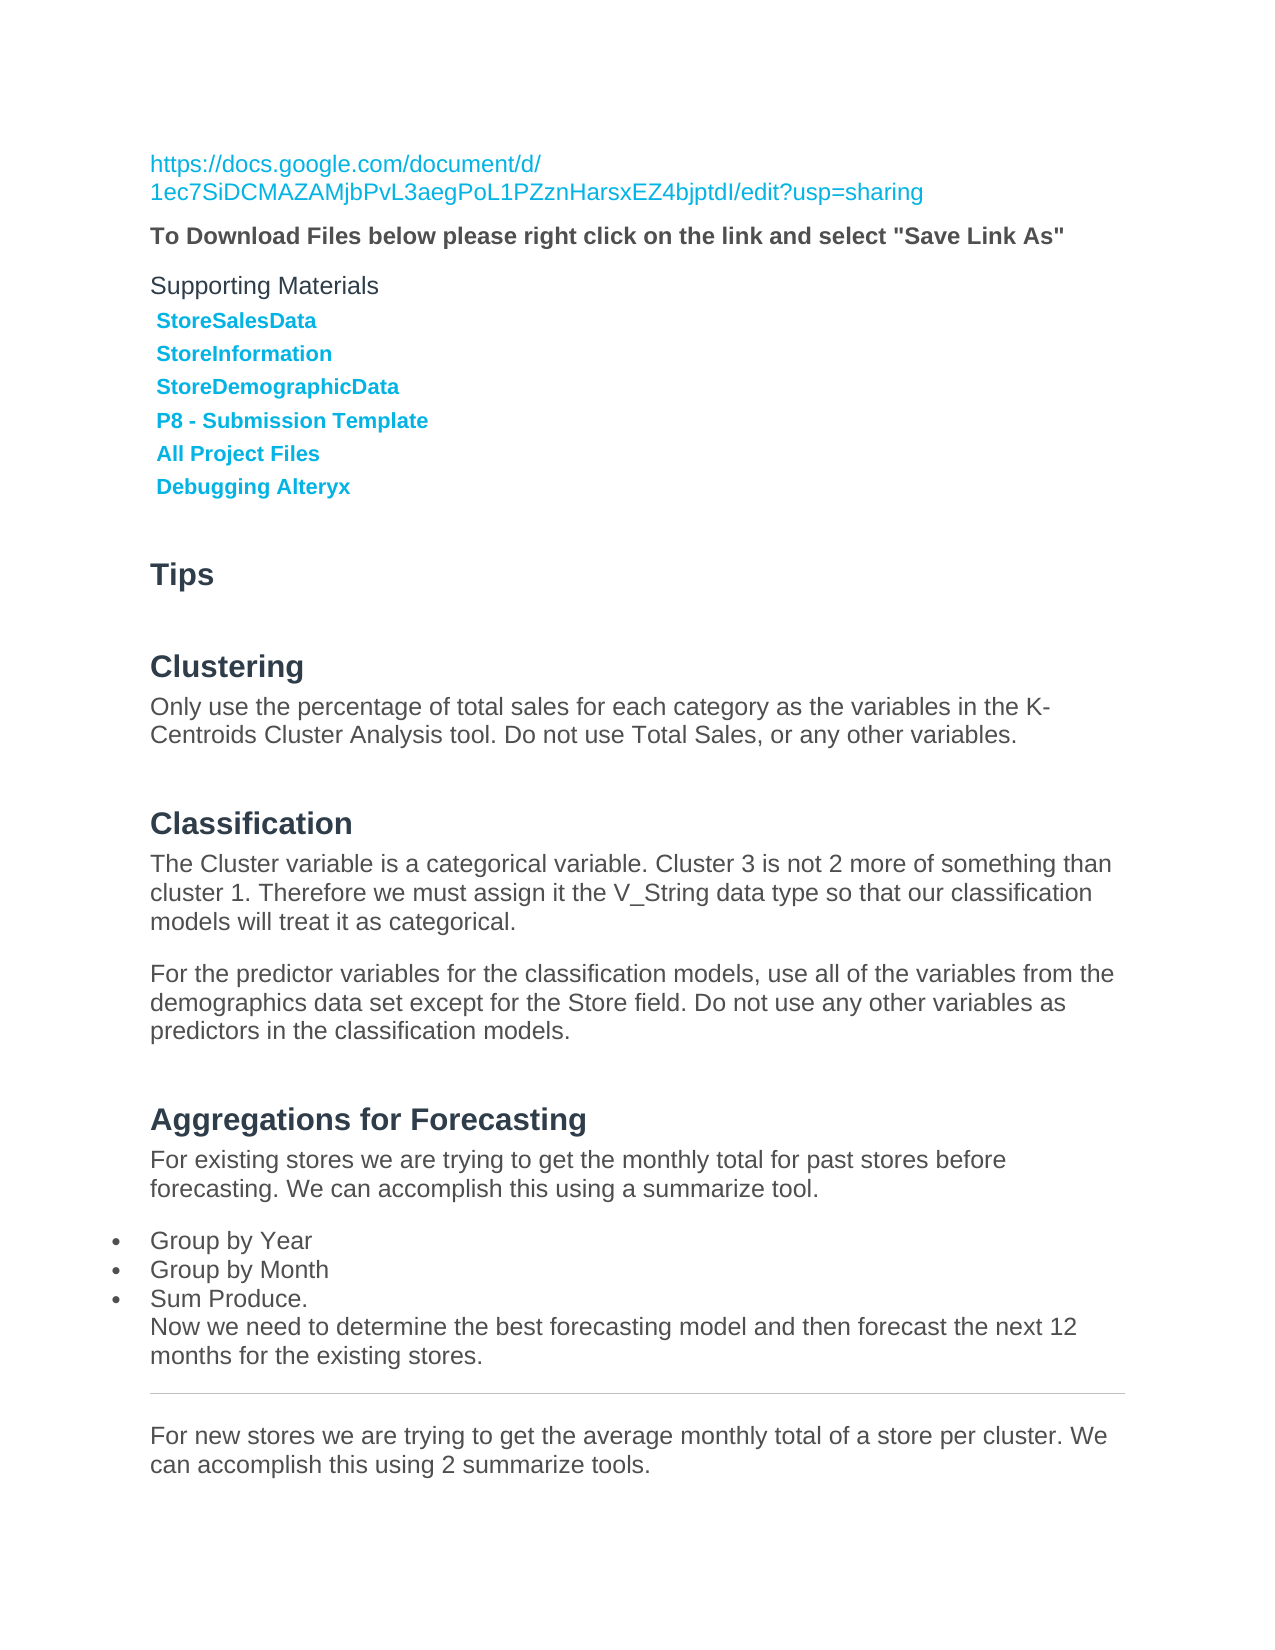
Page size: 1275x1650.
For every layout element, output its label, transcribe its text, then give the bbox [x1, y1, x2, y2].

text StoreInformation [150, 333, 1125, 366]
text Clustering [150, 648, 1125, 684]
text Classification [150, 805, 1125, 841]
text Only use the percentage of total sales for each category as the variables in the K-Centroids Cluster Analysis tool. Do not use Total Sales, or any other variables. [150, 692, 1125, 749]
text Debugging Alteryx [150, 466, 1125, 499]
text The Cluster variable is a categorical variable. Cluster 3 is not 2 more of something than cluster 1. Therefore we must assign it the V_String data type so that our classification models will treat it as categorical. [150, 849, 1125, 935]
text All Project Files [150, 433, 1125, 466]
list Group by Year [112, 1226, 1125, 1255]
list Sum Produce. [112, 1283, 1125, 1312]
text Supporting Materials [150, 266, 1125, 299]
text P8 - Submission Template [150, 399, 1125, 433]
text https://docs.google.com/document/d/1ec7SiDCMAZAMjbPvL3aegPoL1PZznHarsxEZ4bjptdI/edit?usp=sharing [150, 150, 1125, 205]
list Group by Month [112, 1255, 1125, 1283]
text StoreSalesData [150, 299, 1125, 333]
text For the predictor variables for the classification models, use all of the variables from the demographics data set except for the Store field. Do not use any other variables as predictors in the classification models. [150, 959, 1125, 1045]
text For existing stores we are trying to get the monthly total for past stores before forecasting. We can accomplish this using a summarize tool. [150, 1145, 1125, 1203]
text For new stores we are trying to get the average monthly total of a store per cluster. We can accomplish this using 2 summarize tools. [150, 1421, 1125, 1479]
text Now we need to determine the best forecasting model and then forecast the next 12 months for the existing stores. [150, 1312, 1125, 1370]
text StoreDemographicData [150, 366, 1125, 399]
text To Download Files below please right click on the link and select "Save Link As" [150, 222, 1125, 249]
text Tips [150, 556, 1125, 592]
text Aggregations for Forecasting [150, 1101, 1125, 1137]
